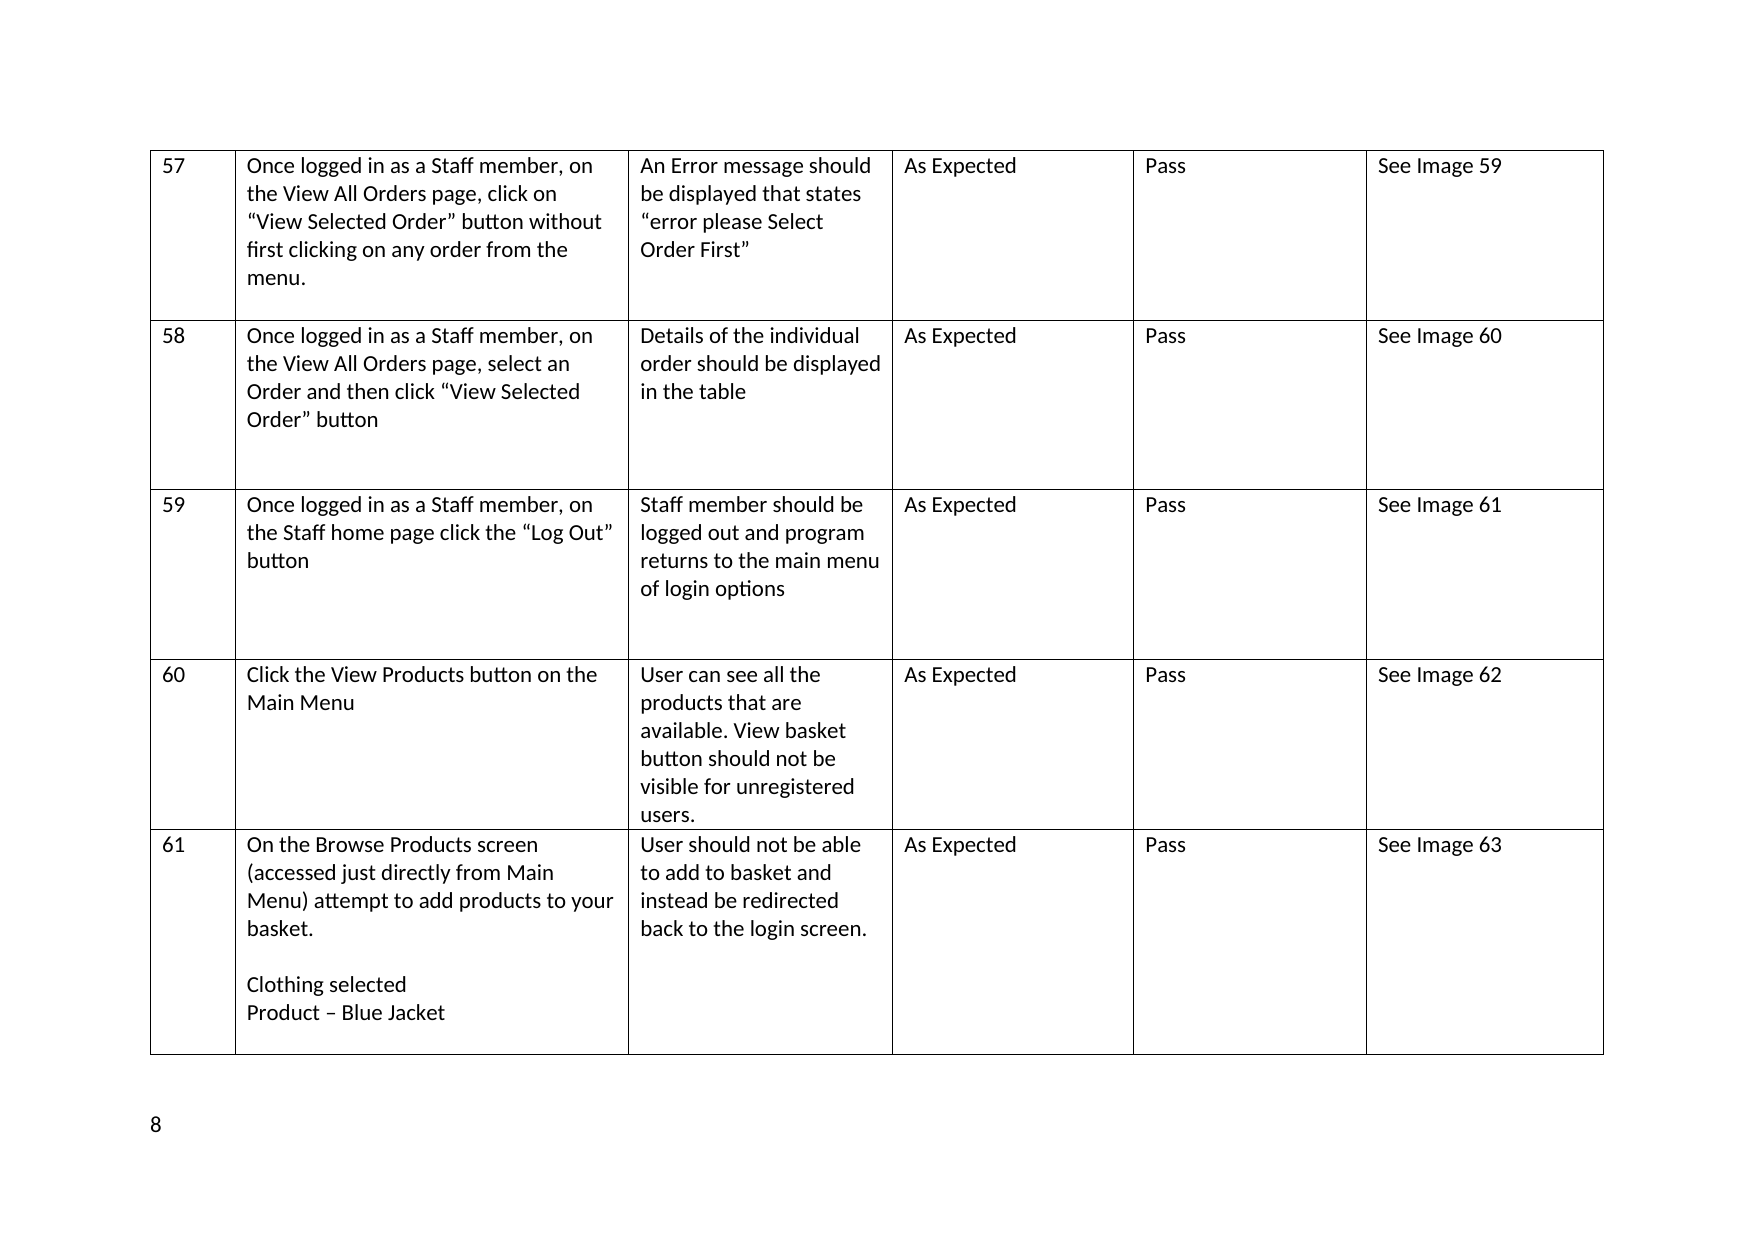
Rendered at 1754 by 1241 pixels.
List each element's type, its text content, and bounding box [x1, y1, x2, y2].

table_cell As Expected [893, 321, 1133, 489]
table_cell As Expected [893, 830, 1133, 1054]
table_cell 59 [151, 490, 235, 659]
table_cell Click the View Products button on the Main Menu [236, 660, 628, 829]
table_cell 61 [151, 830, 235, 1054]
table_cell As Expected [893, 660, 1133, 829]
table_cell See Image 63 [1367, 830, 1603, 1054]
table_cell See Image 62 [1367, 660, 1603, 829]
table_cell See Image 61 [1367, 490, 1603, 659]
table_cell Details of the individual order should be displayed in the table [629, 321, 892, 489]
table_cell Pass [1134, 490, 1366, 659]
table_cell 60 [151, 660, 235, 829]
table_cell As Expected [893, 151, 1133, 320]
table_cell 57 [151, 151, 235, 320]
table_cell User can see all the products that are available. View basket button should not be visible for unregistered users. [629, 660, 892, 829]
table_cell Once logged in as a Staff member, on the Staff home page click the “Log Out” button [236, 490, 628, 659]
table_cell Staff member should be logged out and program returns to the main menu of login options [629, 490, 892, 659]
table_cell Pass [1134, 151, 1366, 320]
table_cell See Image 59 [1367, 151, 1603, 320]
table_cell As Expected [893, 490, 1133, 659]
table_cell Once logged in as a Staff member, on the View All Orders page, click on “View Selected Order” button without first clicking on any order from the menu. [236, 151, 628, 320]
table_cell On the Browse Products screen (accessed just directly from Main Menu) attempt to add products to your basket. Clothing selected Product – Blue Jacket [236, 830, 628, 1054]
table_cell 58 [151, 321, 235, 489]
table_cell Pass [1134, 830, 1366, 1054]
table_cell User should not be able to add to basket and instead be redirected back to the login screen. [629, 830, 892, 1054]
table_cell Once logged in as a Staff member, on the View All Orders page, select an Order and then click “View Selected Order” button [236, 321, 628, 489]
table_cell Pass [1134, 660, 1366, 829]
table_cell Pass [1134, 321, 1366, 489]
table_cell An Error message should be displayed that states “error please Select Order First” [629, 151, 892, 320]
table_cell See Image 60 [1367, 321, 1603, 489]
